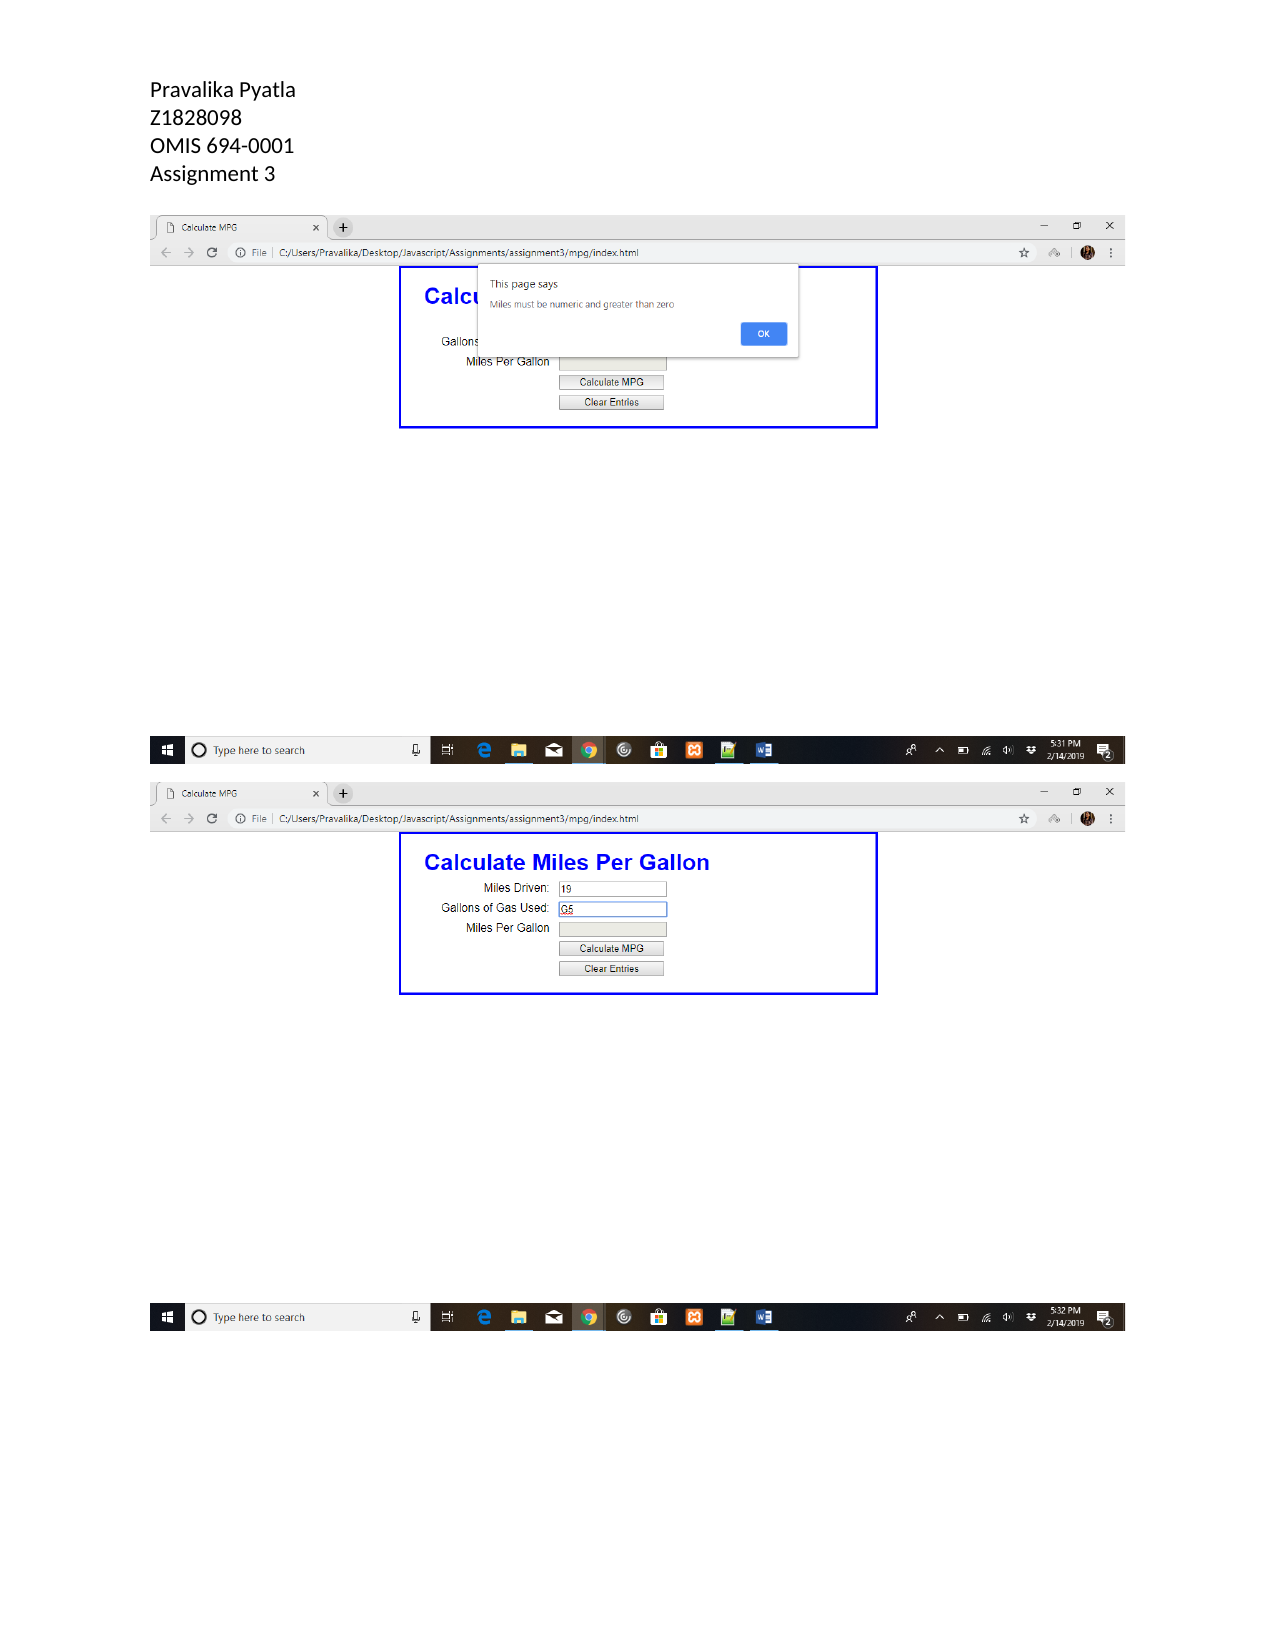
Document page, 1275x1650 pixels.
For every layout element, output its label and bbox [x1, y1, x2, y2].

picture [150, 782, 1125, 1331]
picture [150, 215, 1125, 764]
